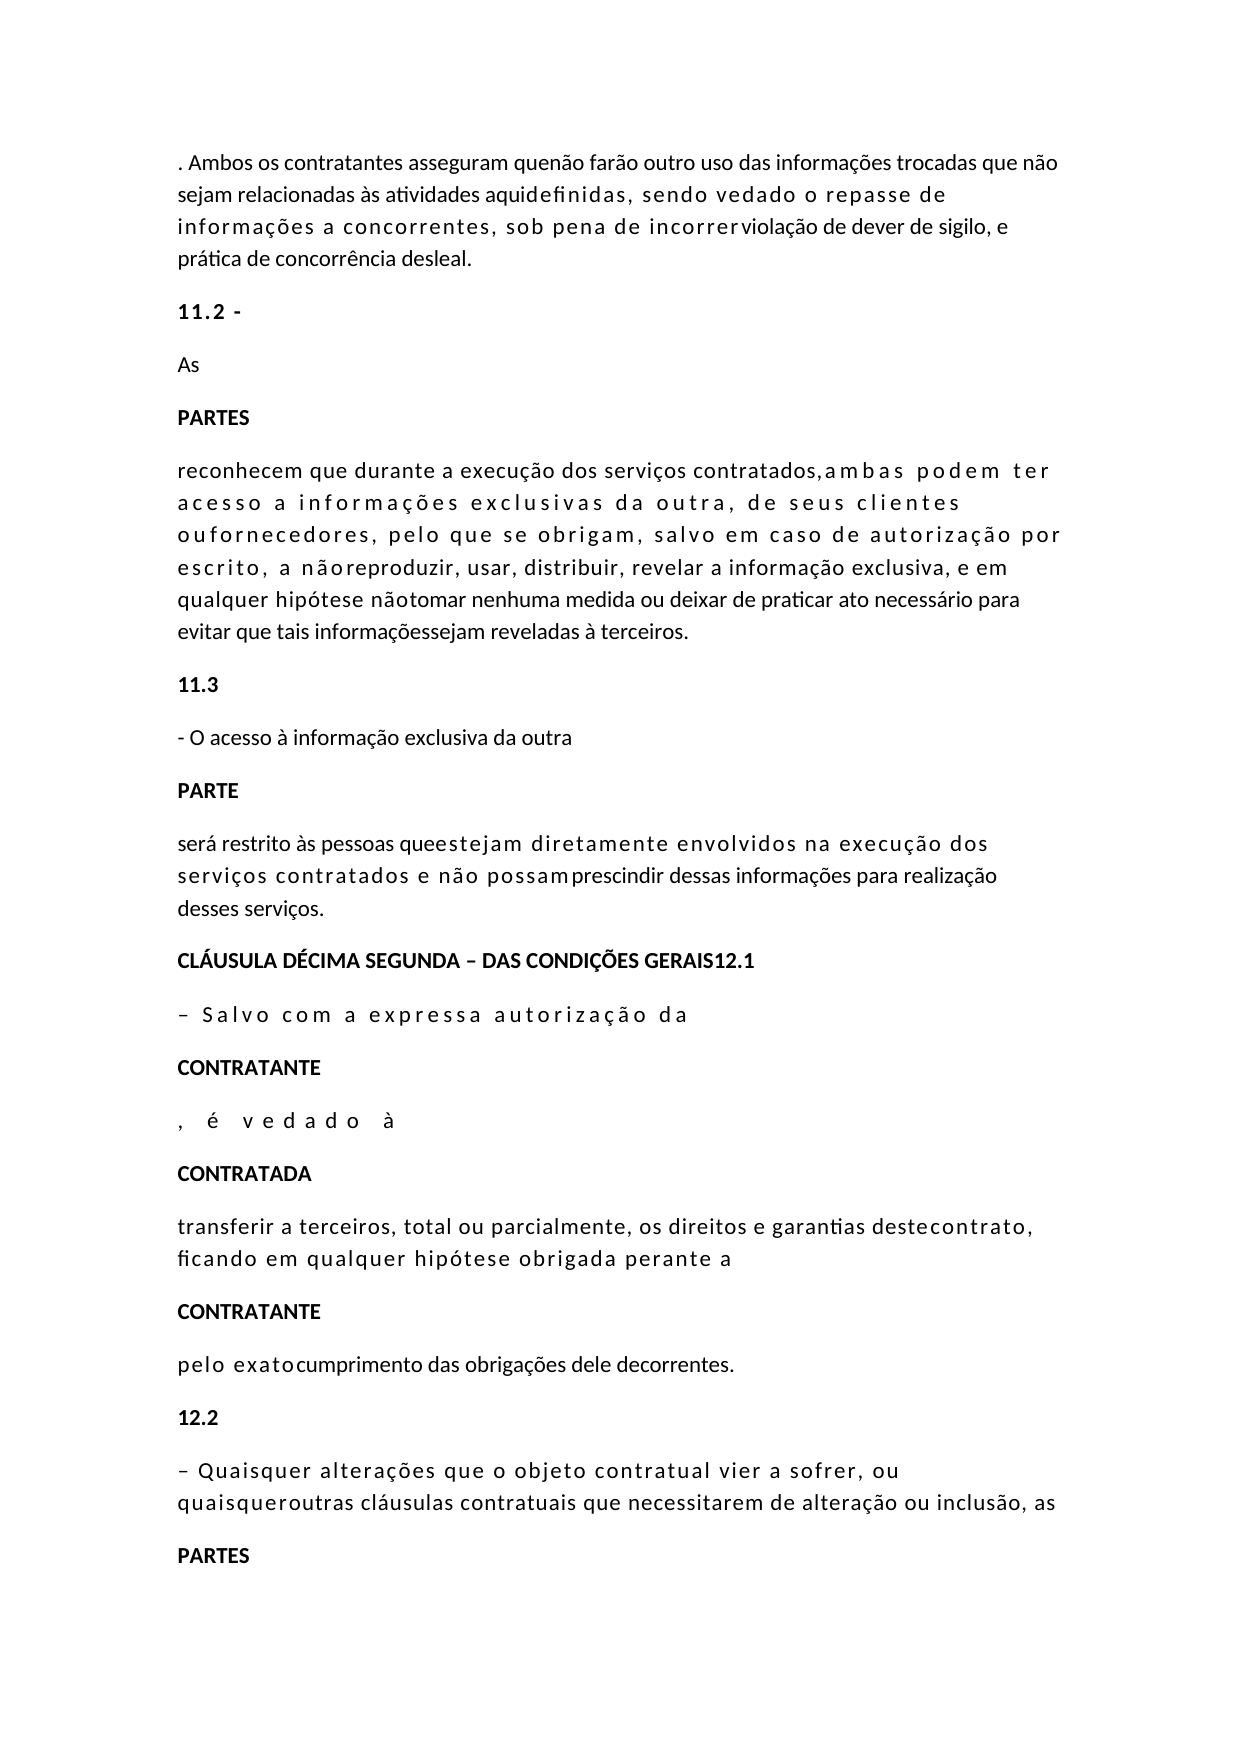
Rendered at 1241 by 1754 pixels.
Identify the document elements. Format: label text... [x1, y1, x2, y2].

text CLÁUSULA DÉCIMA SEGUNDA – DAS CONDIÇÕES GERAIS12.1 [177, 947, 1063, 975]
text transferir a terceiros, total ou parcialmente, os direitos e garantias destecontrato, ficando em qualquer hipótese obrigada perante a [177, 1212, 1063, 1272]
text PARTES [177, 1541, 1063, 1569]
text - O acesso à informação exclusiva da outra [177, 723, 1063, 751]
text PARTES [177, 403, 1063, 431]
text – Quaisquer alterações que o objeto contratual vier a sofrer, ou quaisqueroutras cláusulas contratuais que necessitarem de alteração ou inclusão, as [177, 1456, 1063, 1516]
text , é vedado à [177, 1106, 1063, 1134]
text 12.2 [177, 1403, 1063, 1431]
text . Ambos os contratantes asseguram quenão farão outro uso das informações trocadas que não sejam relacionadas às atividades aquidefinidas, sendo vedado o repasse de informações a concorrentes, sob pena de incorrerviolação de dever de sigilo, e prática de concorrência desleal. [177, 148, 1063, 272]
text PARTE [177, 776, 1063, 804]
text será restrito às pessoas queestejam diretamente envolvidos na execução dos serviços contratados e não possamprescindir dessas informações para realização desses serviços. [177, 829, 1063, 922]
text reconhecem que durante a execução dos serviços contratados,ambas podem ter acesso a informações exclusivas da outra, de seus clientes oufornecedores, pelo que se obrigam, salvo em caso de autorização por escrito, a nãoreproduzir, usar, distribuir, revelar a informação exclusiva, e em qualquer hipótese nãotomar nenhuma medida ou deixar de praticar ato necessário para evitar que tais informaçõessejam reveladas à terceiros. [177, 456, 1063, 645]
text – Salvo com a expressa autorização da [177, 1000, 1063, 1028]
text As [177, 350, 1063, 378]
text CONTRATADA [177, 1159, 1063, 1187]
text pelo exatocumprimento das obrigações dele decorrentes. [177, 1350, 1063, 1378]
text CONTRATANTE [177, 1297, 1063, 1325]
text 11.3 [177, 670, 1063, 698]
text 11.2 - [177, 297, 1063, 325]
text CONTRATANTE [177, 1053, 1063, 1081]
